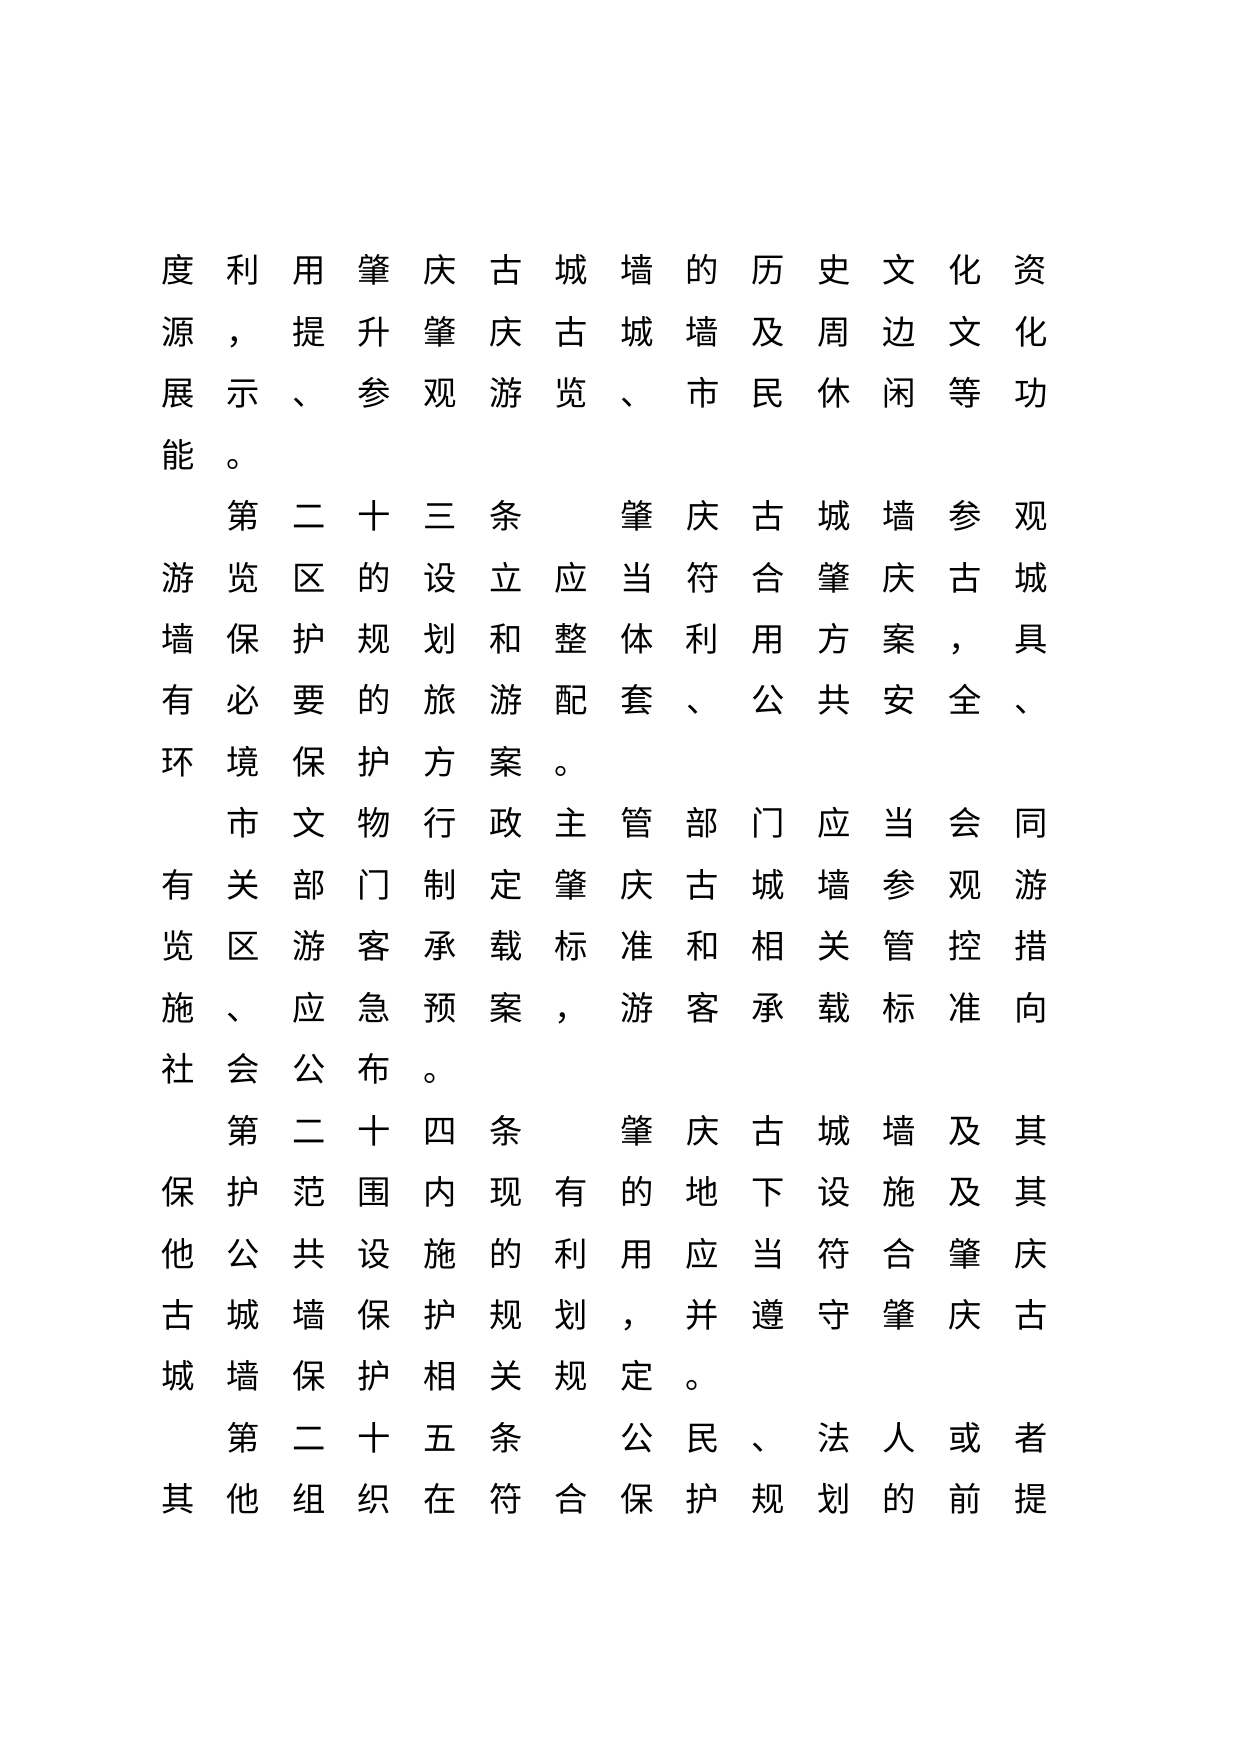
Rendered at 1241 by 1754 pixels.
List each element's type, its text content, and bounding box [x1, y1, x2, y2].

text 市文物行政主管部门应当会同有关部门制定肇庆古城墙参观游览区游客承载标准和相关管控措施、应急预案，游客承载标准向社会公布。 [161, 791, 1079, 1098]
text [161, 1405, 1079, 1528]
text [161, 237, 1079, 483]
text 第二十三条 肇庆古城墙参观游览区的设立应当符合肇庆古城墙保护规划和整体利用方案，具有必要的旅游配套、公共安全、环境保护方案。 [161, 483, 1079, 791]
text 第二十四条 肇庆古城墙及其保护范围内现有的地下设施及其他公共设施的利用应当符合肇庆古城墙保护规划，并遵守肇庆古城墙保护相关规定。 [161, 1098, 1079, 1405]
